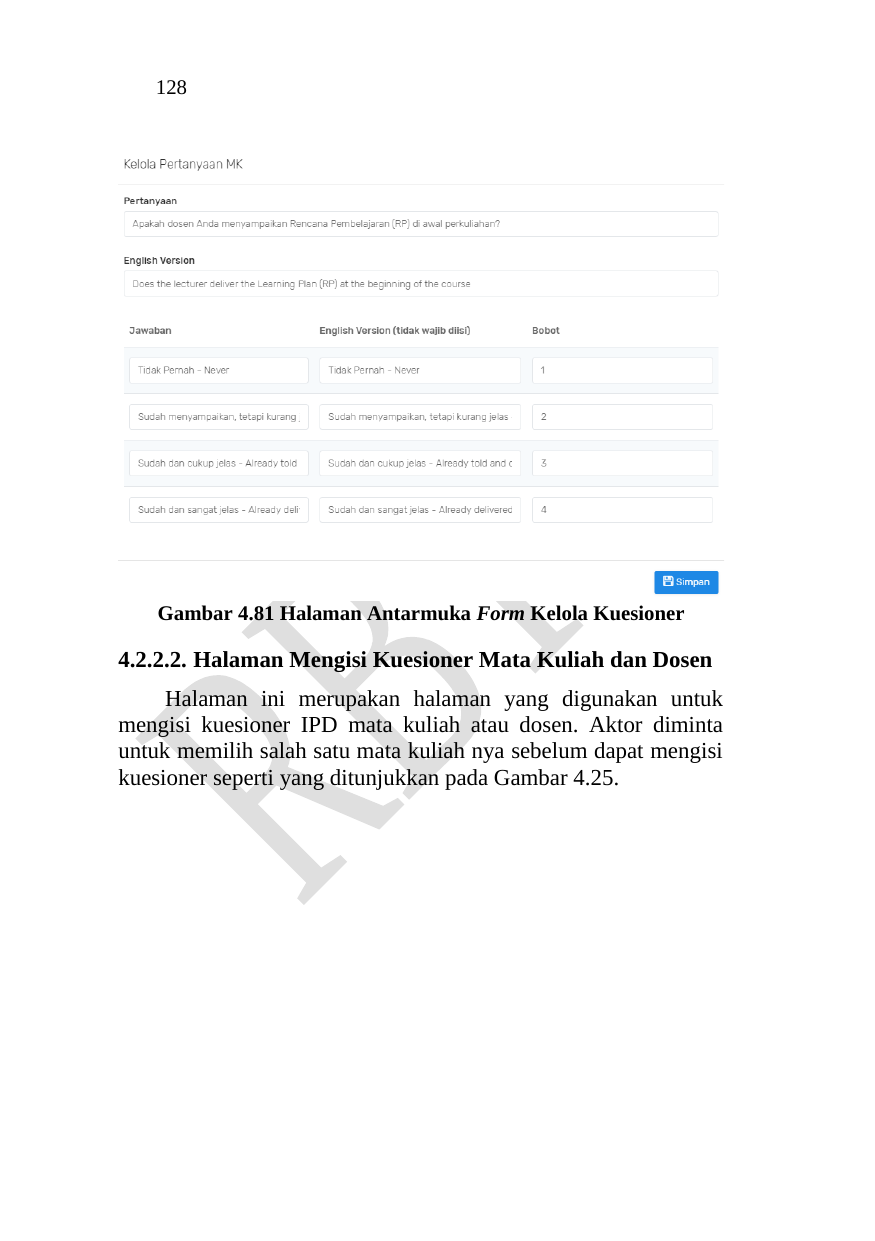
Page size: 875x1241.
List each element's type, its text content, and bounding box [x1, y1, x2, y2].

text Halaman ini merupakan halaman yang digunakan untuk mengisi kuesioner IPD mata kuliah atau dosen. Aktor diminta untuk memilih salah satu mata kuliah nya sebelum dapat mengisi kuesioner seperti yang ditunjukkan pada Gambar 4.25. [118, 685, 724, 790]
subtitle Halaman Mengisi Kuesioner Mata Kuliah dan Dosen [118, 646, 724, 672]
picture [118, 150, 725, 601]
